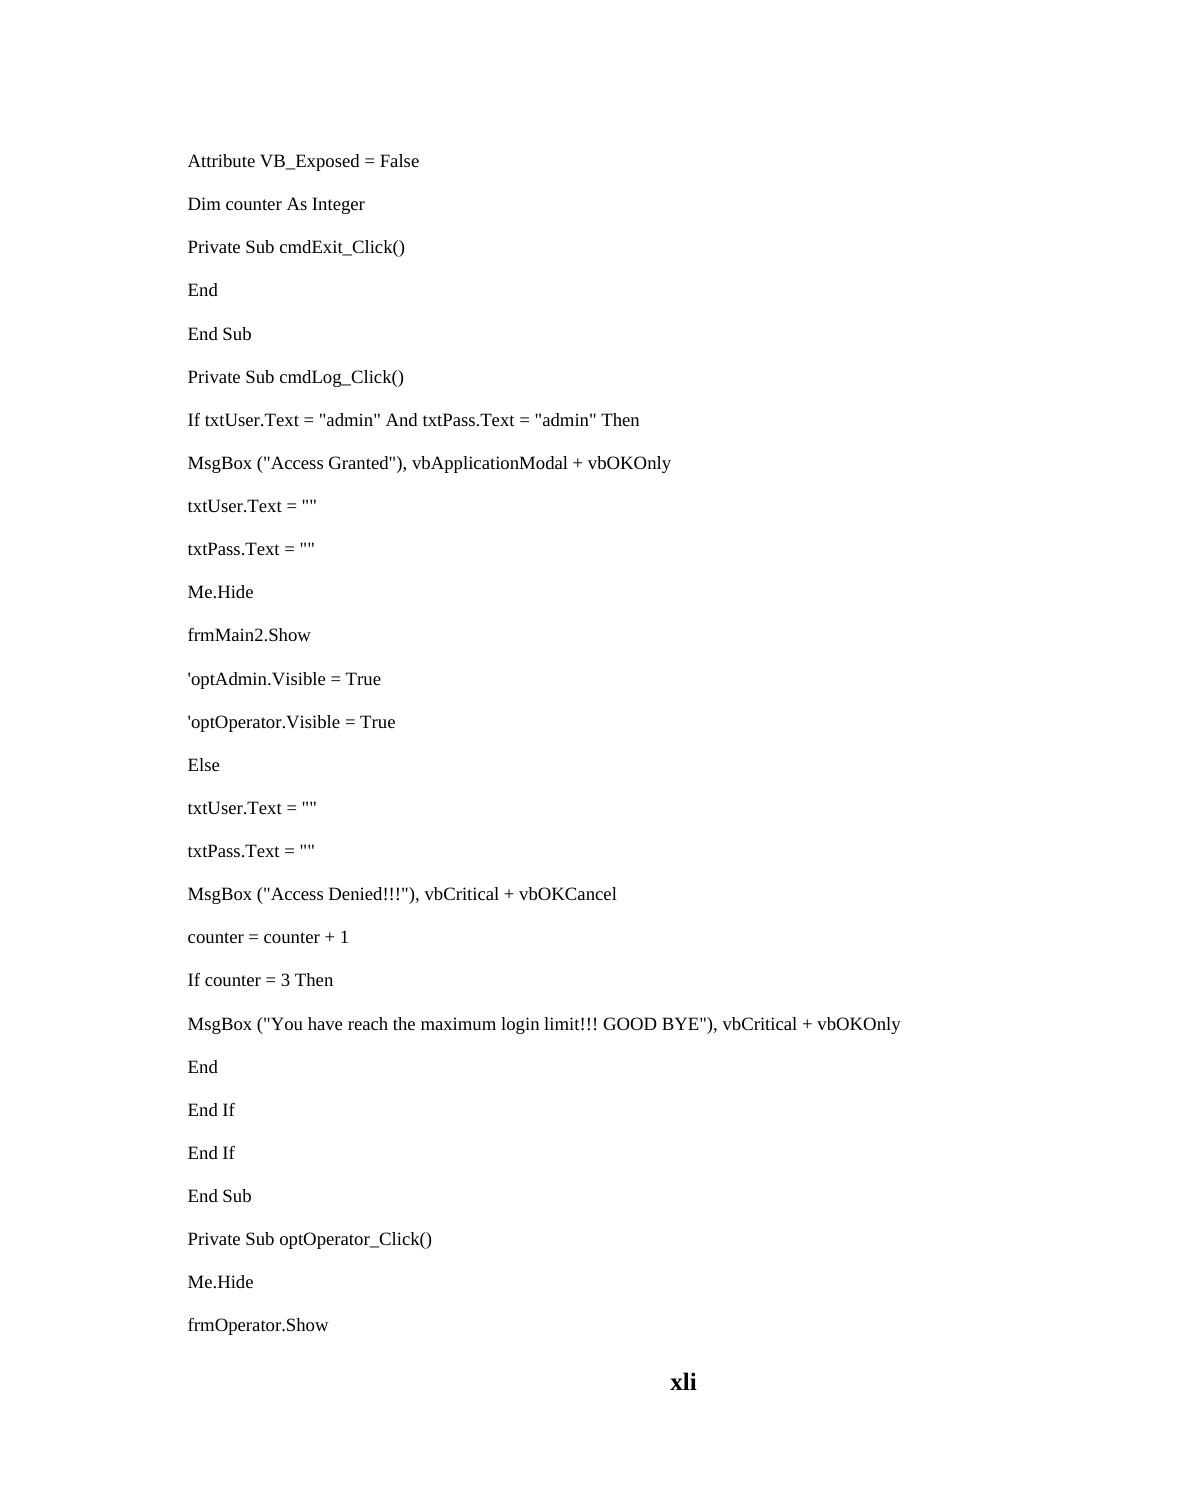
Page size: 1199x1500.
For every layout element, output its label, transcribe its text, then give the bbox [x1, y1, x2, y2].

text End [187, 279, 1096, 301]
text Private Sub optOperator_Click() [187, 1228, 1096, 1250]
text End Sub [187, 1185, 1096, 1207]
text Private Sub cmdExit_Click() [187, 236, 1096, 258]
text 'optOperator.Visible = True [187, 711, 1096, 732]
text txtPass.Text = "" [187, 840, 1096, 862]
text Attribute VB_Exposed = False [187, 150, 1096, 172]
text End Sub [187, 322, 1096, 344]
text 'optAdmin.Visible = True [187, 667, 1096, 689]
text txtUser.Text = "" [187, 797, 1096, 818]
text MsgBox ("Access Granted"), vbApplicationModal + vbOKOnly [187, 452, 1096, 473]
text End [187, 1056, 1096, 1077]
text End If [187, 1099, 1096, 1120]
text MsgBox ("You have reach the maximum login limit!!! GOOD BYE"), vbCritical + vbOKOnly [187, 1012, 1096, 1034]
text counter = counter + 1 [187, 926, 1096, 948]
text End If [187, 1142, 1096, 1163]
text MsgBox ("Access Denied!!!"), vbCritical + vbOKCancel [187, 883, 1096, 905]
text If counter = 3 Then [187, 969, 1096, 991]
text frmMain2.Show [187, 624, 1096, 646]
text Private Sub cmdLog_Click() [187, 366, 1096, 387]
text txtPass.Text = "" [187, 538, 1096, 560]
text If txtUser.Text = "admin" And txtPass.Text = "admin" Then [187, 409, 1096, 430]
text Else [187, 754, 1096, 775]
text Me.Hide [187, 1271, 1096, 1293]
text Dim counter As Integer [187, 193, 1096, 215]
text Me.Hide [187, 581, 1096, 603]
text frmOperator.Show [187, 1314, 1096, 1336]
text txtUser.Text = "" [187, 495, 1096, 517]
